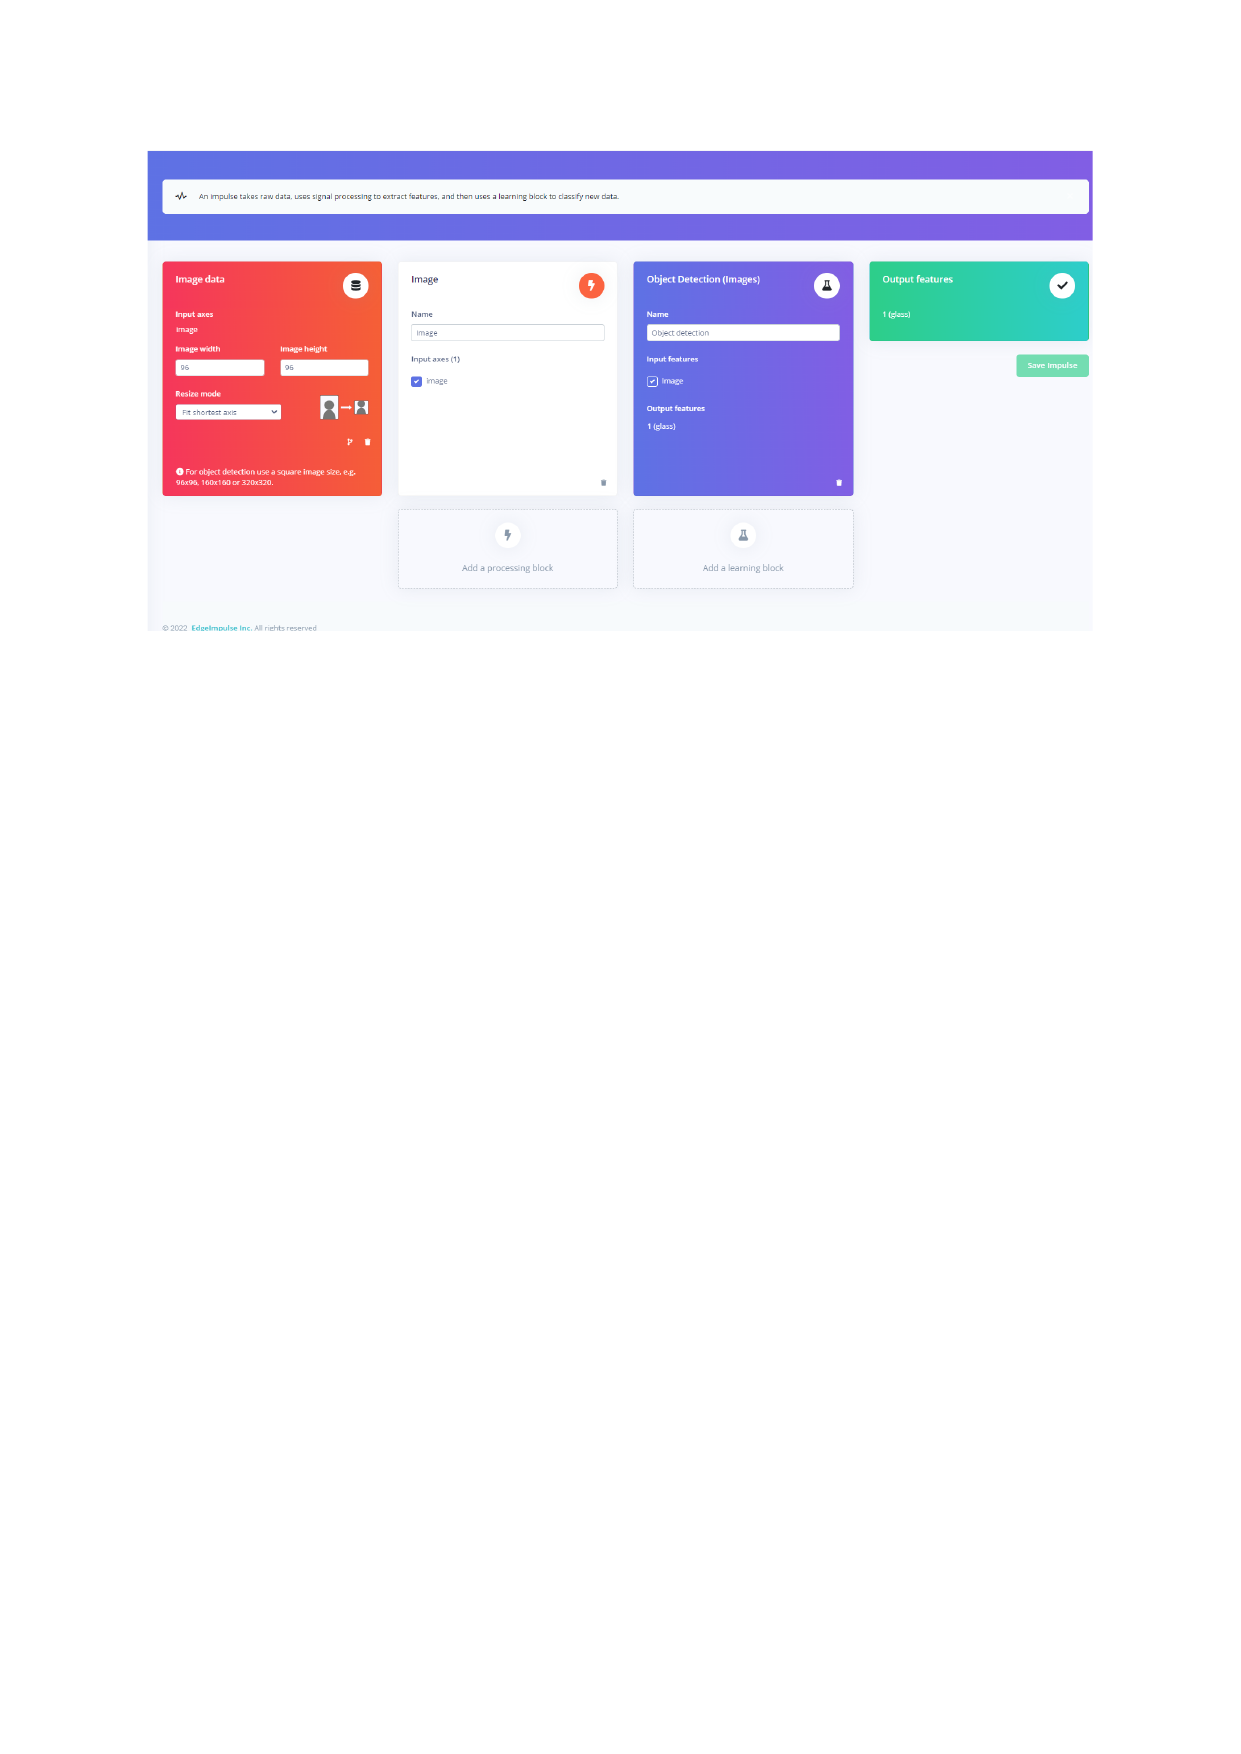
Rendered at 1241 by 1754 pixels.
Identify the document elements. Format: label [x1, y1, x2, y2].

picture [147, 147, 1093, 631]
